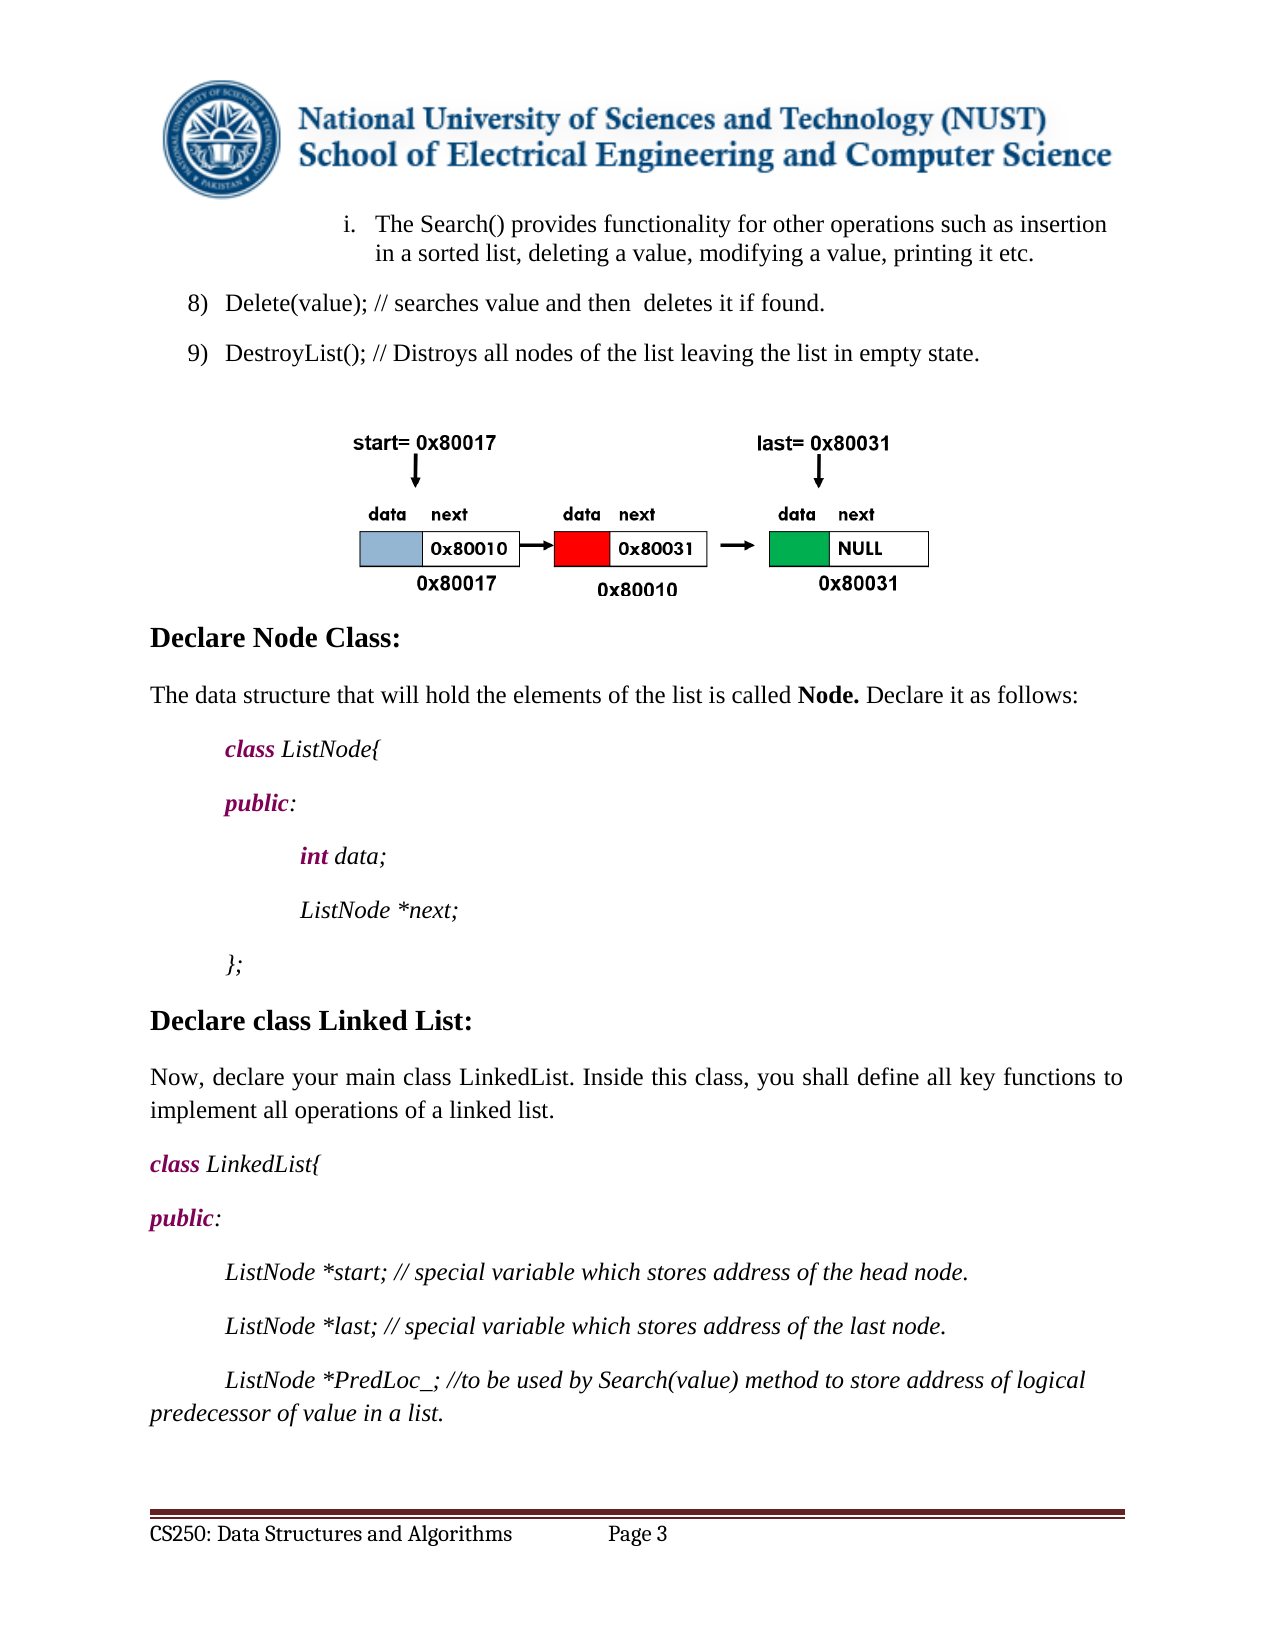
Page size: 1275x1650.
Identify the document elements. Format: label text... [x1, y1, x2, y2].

text ListNode *last; // special variable which stores address of the last node. [150, 1311, 1125, 1339]
picture [150, 75, 1125, 210]
text public: [225, 788, 1125, 816]
text Now, declare your main class LinkedList. Inside this class, you shall define all key functions to implement all operations of a linked list. [150, 1062, 1125, 1124]
text ListNode *next; [225, 895, 1125, 924]
text class LinkedList{ [150, 1149, 1125, 1178]
text public: [150, 1203, 1125, 1232]
text The data structure that will hold the elements of the list is called Node. Declare it as follows: [150, 680, 1125, 709]
text ListNode *start; // special variable which stores address of the head node. [150, 1257, 1125, 1286]
text Declare Node Class: [150, 621, 1125, 654]
text Declare class Linked List: [150, 1003, 1125, 1037]
text ListNode *PredLoc_; //to be used by Search(value) method to store address of logical predecessor of value in a list. [150, 1365, 1125, 1426]
picture [336, 423, 939, 596]
list DestroyList(); // Distroys all nodes of the list leaving the list in empty state. [187, 338, 1125, 367]
text int data; [225, 841, 1125, 870]
text }; [225, 949, 1125, 978]
list Delete(value); // searches value and then deletes it if found. [187, 288, 1125, 317]
list The Search() provides functionality for other operations such as insertion in a sorted list, deleting a value, modifying a value, printing it etc. [356, 210, 1125, 267]
text class ListNode{ [225, 734, 1125, 762]
